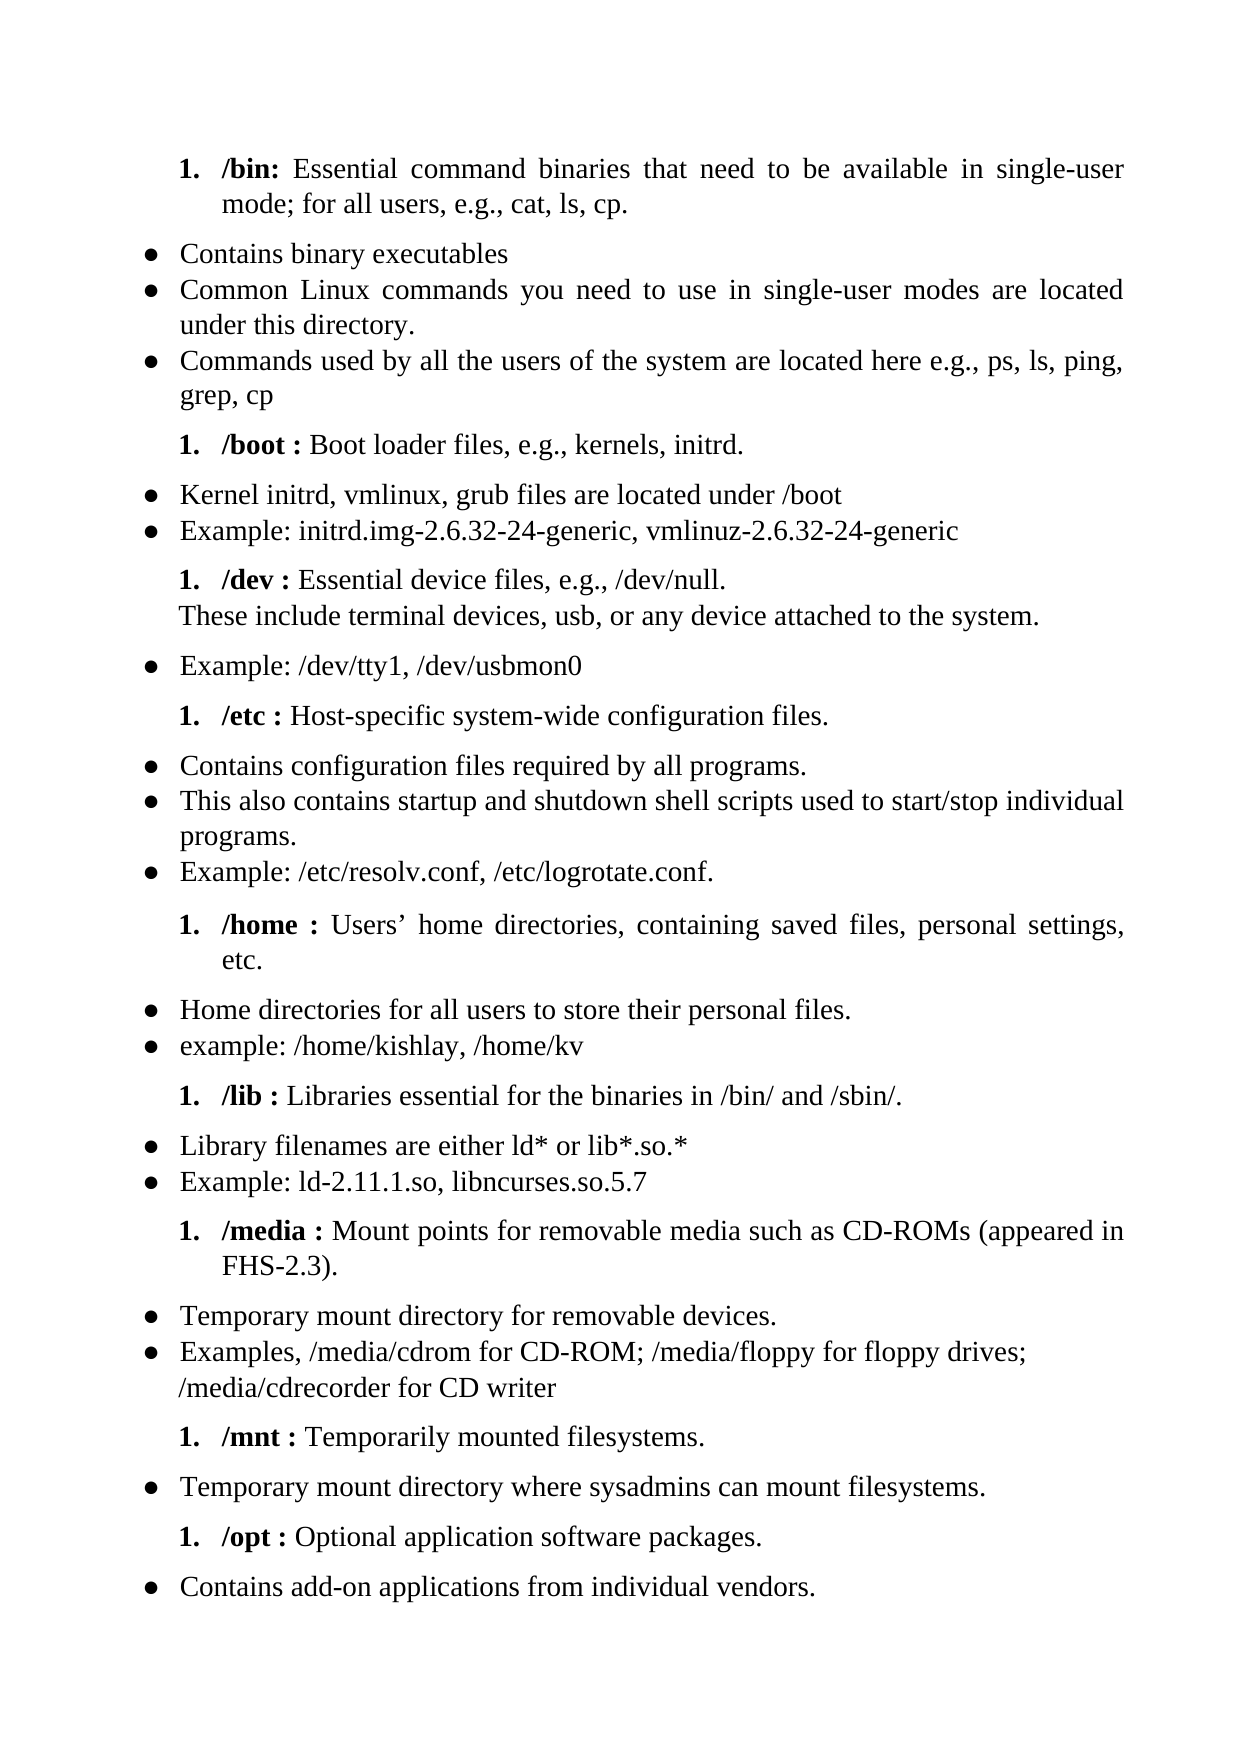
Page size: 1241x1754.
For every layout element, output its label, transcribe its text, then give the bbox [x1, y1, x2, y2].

list Example: initrd.img-2.6.32-24-generic, vmlinuz-2.6.32-24-generic [142, 513, 1125, 546]
list This also contains startup and shutdown shell scripts used to start/stop individual programs. [142, 783, 1125, 852]
list Library filenames are either ld* or lib*.so.* [142, 1128, 1125, 1161]
list Contains binary executables [142, 236, 1125, 270]
list Common Linux commands you need to use in single-user modes are located under this directory. [142, 272, 1125, 340]
list /media : Mount points for removable media such as CD-ROMs (appeared in FHS-2.3). [178, 1213, 1125, 1281]
list /bin: Essential command binaries that need to be available in single-user mode; for all users, e.g., cat, ls, cp. [178, 151, 1125, 219]
list Examples, /media/cdrom for CD-ROM; /media/floppy for floppy drives; [142, 1334, 1125, 1367]
list Example: /dev/tty1, /dev/usbmon0 [142, 648, 1125, 682]
list Example: /etc/resolv.conf, /etc/logrotate.conf. [142, 854, 1125, 887]
list Home directories for all users to store their personal files. [142, 992, 1125, 1026]
list Kernel initrd, vmlinux, grub files are located under /boot [142, 477, 1125, 510]
list /home : Users’ home directories, containing saved files, personal settings, etc. [178, 907, 1125, 975]
list /etc : Host-specific system-wide configuration files. [178, 698, 1125, 731]
text These include terminal devices, usb, or any device attached to the system. [178, 598, 1125, 632]
list Temporary mount directory for removable devices. [142, 1298, 1125, 1332]
list /mnt : Temporarily mounted filesystems. [178, 1419, 1125, 1453]
list example: /home/kishlay, /home/kv [142, 1028, 1125, 1062]
text /media/cdrecorder for CD writer [178, 1370, 1125, 1403]
list /boot : Boot loader files, e.g., kernels, initrd. [178, 427, 1125, 461]
list Contains add-on applications from individual vendors. [142, 1569, 1125, 1602]
list /opt : Optional application software packages. [178, 1519, 1125, 1552]
list Temporary mount directory where sysadmins can mount filesystems. [142, 1469, 1125, 1503]
list Commands used by all the users of the system are located here e.g., ps, ls, ping, grep, cp [142, 343, 1125, 411]
list Example: ld-2.11.1.so, libncurses.so.5.7 [142, 1164, 1125, 1197]
list /dev : Essential device files, e.g., /dev/null. [178, 562, 1125, 596]
list Contains configuration files required by all programs. [142, 748, 1125, 781]
list /lib : Libraries essential for the binaries in /bin/ and /sbin/. [178, 1078, 1125, 1111]
